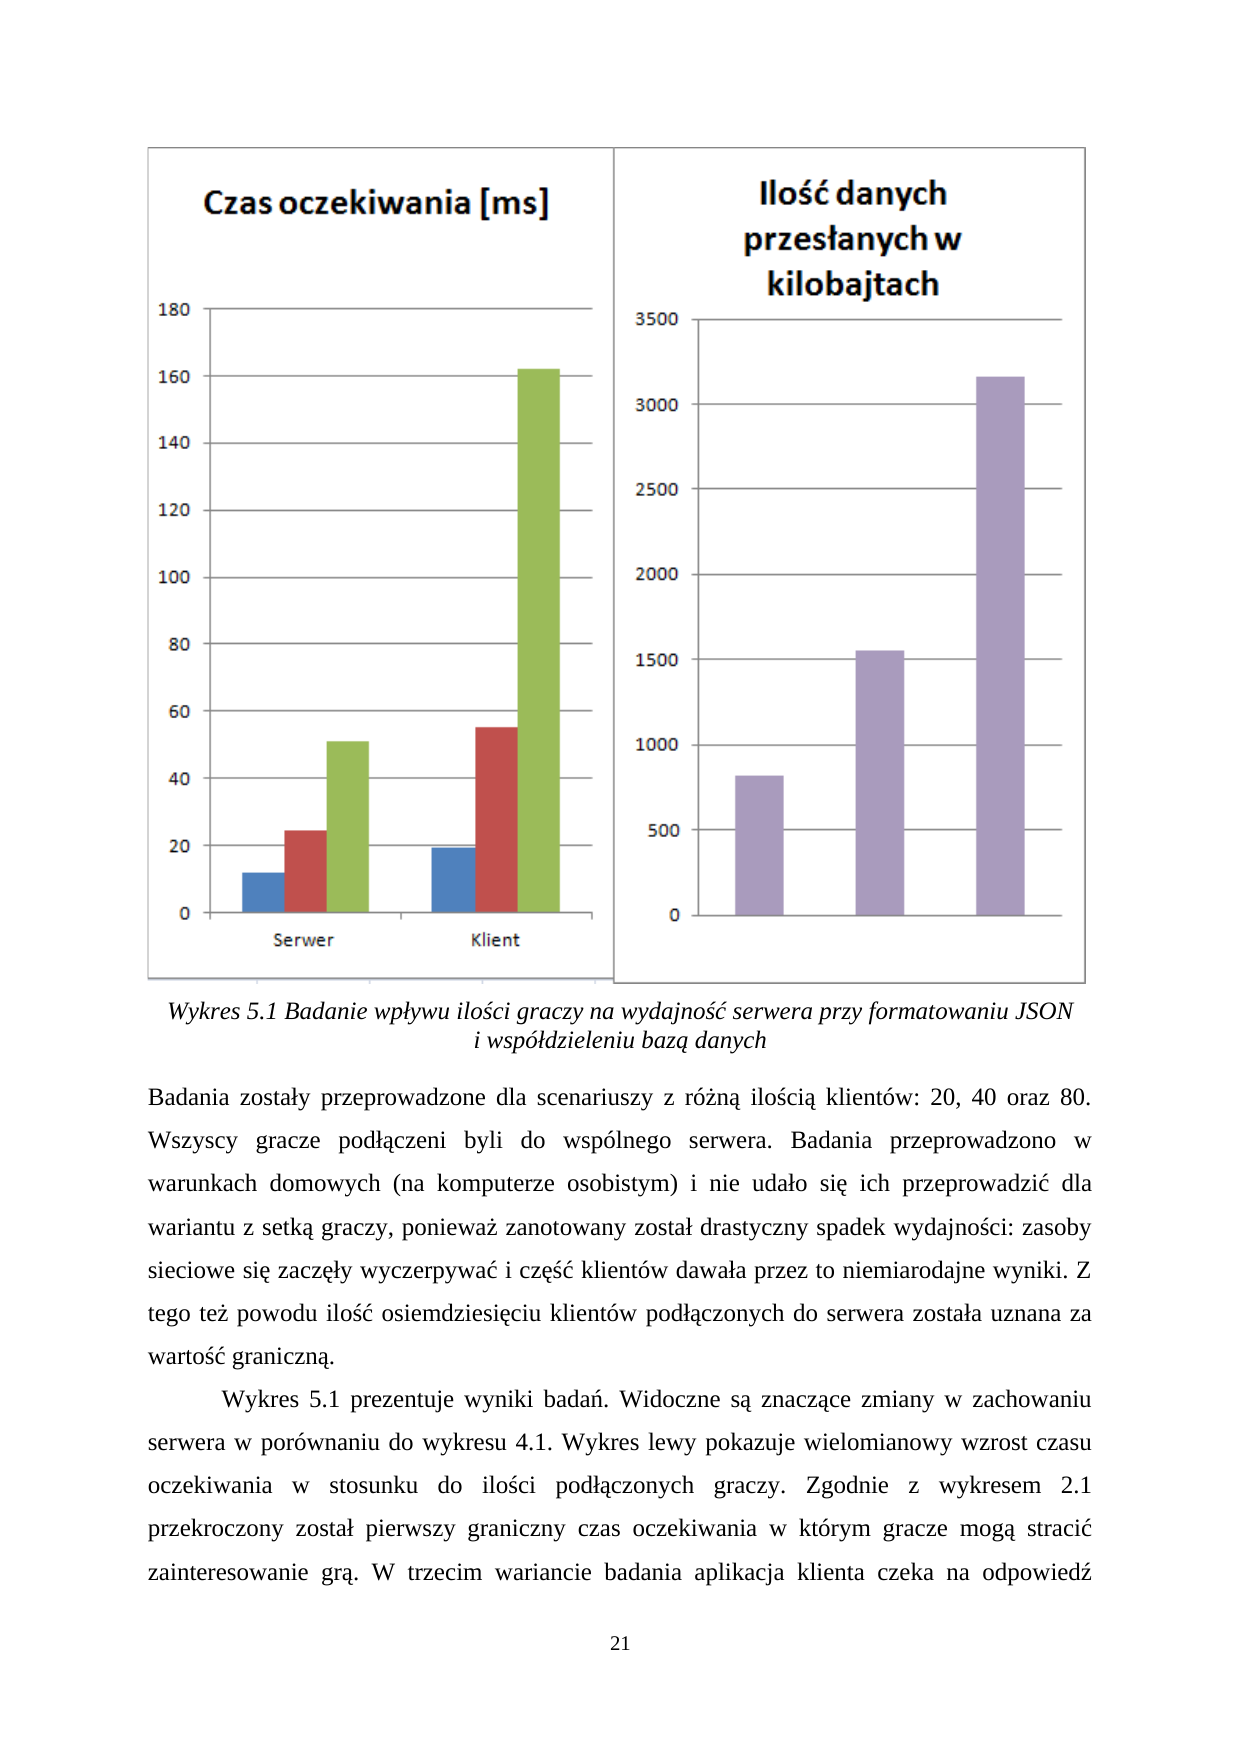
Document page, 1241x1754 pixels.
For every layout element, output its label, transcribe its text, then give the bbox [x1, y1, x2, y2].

text Badania zostały przeprowadzone dla scenariuszy z różną ilością klientów: 20, 40 oraz 80. Wszyscy gracze podłączeni byli do wspólnego serwera. Badania przeprowadzono w warunkach domowych (na komputerze osobistym) i nie udało się ich przeprowadzić dla wariantu z setką graczy, ponieważ zanotowany został drastyczny spadek wydajności: zasoby sieciowe się zaczęły wyczerpywać i część klientów dawała przez to niemiarodajne wyniki. Z tego też powodu ilość osiemdziesięciu klientów podłączonych do serwera została uznana za wartość graniczną. [148, 1082, 1093, 1370]
picture [147, 147, 1086, 984]
text Wykres 5.1 Badanie wpływu ilości graczy na wydajność serwera przy formatowaniu JSON i współdzieleniu bazą danych [148, 996, 1093, 1053]
